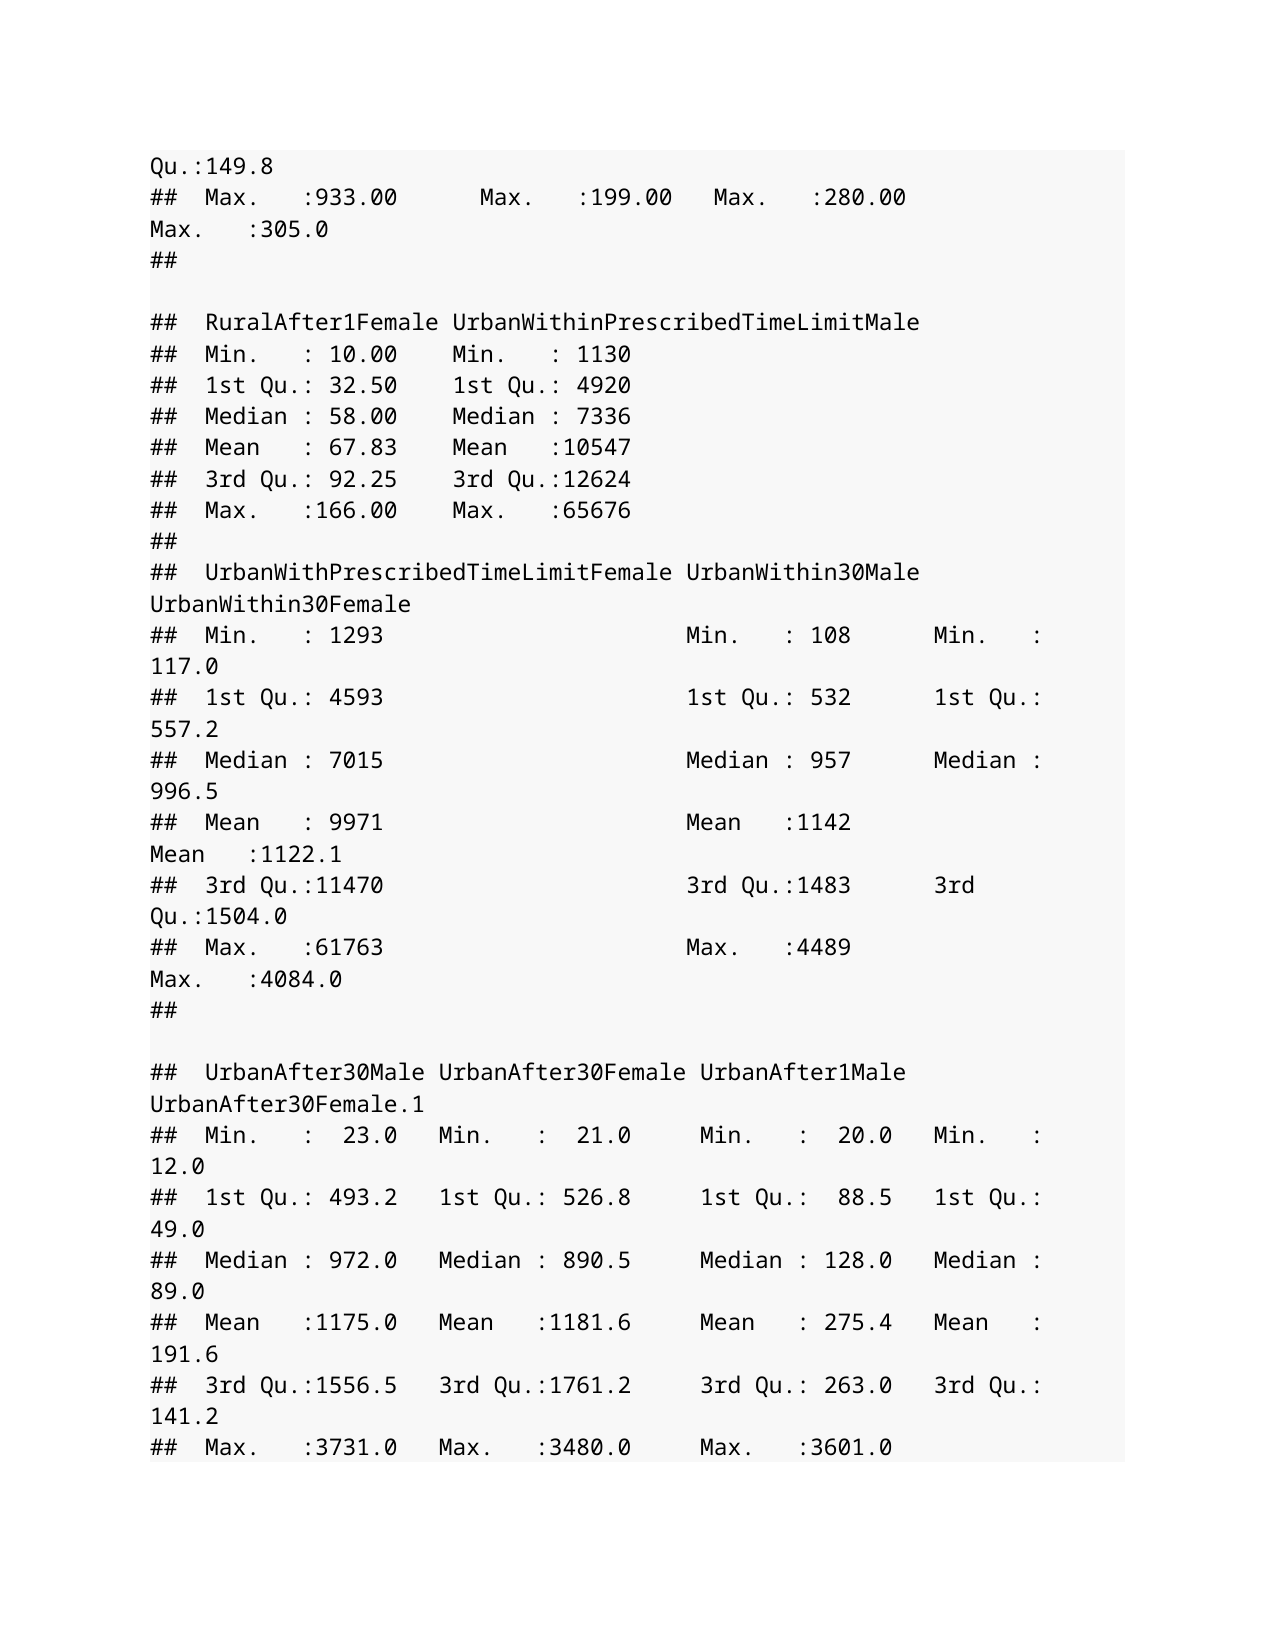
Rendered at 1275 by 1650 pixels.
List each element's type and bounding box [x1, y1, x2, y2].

text [150, 150, 1125, 1462]
